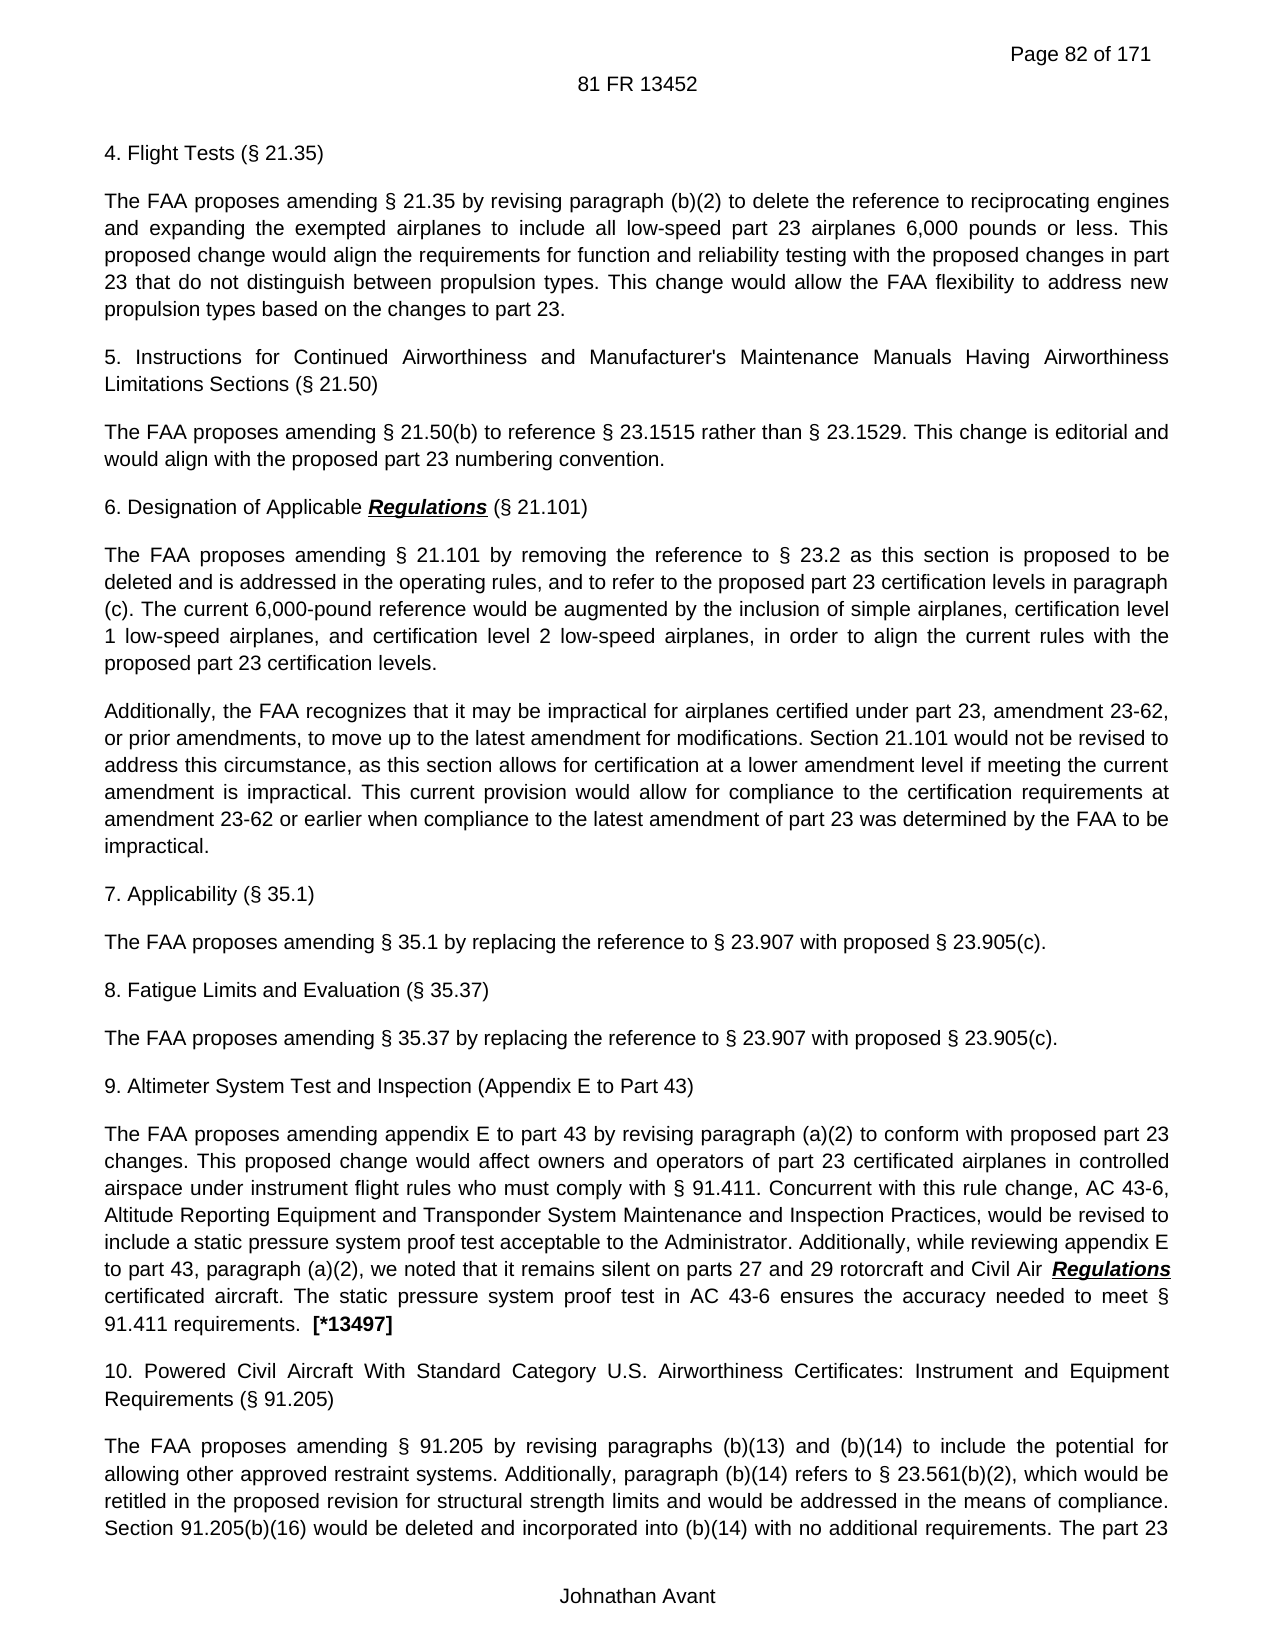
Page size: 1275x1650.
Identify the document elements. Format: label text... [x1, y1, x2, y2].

text 7. Applicability (§ 35.1) [104, 879, 1171, 906]
text The FAA proposes amending § 21.35 by revising paragraph (b)(2) to delete the reference to reciprocating engines and expanding the exempted airplanes to include all low-speed part 23 airplanes 6,000 pounds or less. This proposed change would align the requirements for function and reliability testing with the proposed changes in part 23 that do not distinguish between propulsion types. This change would allow the FAA flexibility to address new propulsion types based on the changes to part 23. [104, 185, 1171, 321]
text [104, 1431, 1171, 1539]
text The FAA proposes amending § 21.50(b) to reference § 23.1515 rather than § 23.1529. This change is editorial and would align with the proposed part 23 numbering convention. [104, 417, 1171, 471]
text The FAA proposes amending appendix E to part 43 by revising paragraph (a)(2) to conform with proposed part 23 changes. This proposed change would affect owners and operators of part 23 certificated airplanes in controlled airspace under instrument flight rules who must comply with § 91.411. Concurrent with this rule change, AC 43-6, Altitude Reporting Equipment and Transponder System Maintenance and Inspection Practices, would be revised to include a static pressure system proof test acceptable to the Administrator. Additionally, while reviewing appendix E to part 43, paragraph (a)(2), we noted that it remains silent on parts 27 and 29 rotorcraft and Civil Air Regulations certificated aircraft. The static pressure system proof test in AC 43-6 ensures the accuracy needed to meet § 91.411 requirements. [*13497] [104, 1119, 1171, 1335]
text 5. Instructions for Continued Airworthiness and Manufacturer's Maintenance Manuals Having Airworthiness Limitations Sections (§ 21.50) [104, 342, 1171, 396]
text 8. Fatigue Limits and Evaluation (§ 35.37) [104, 975, 1171, 1002]
text The FAA proposes amending § 35.1 by replacing the reference to § 23.907 with proposed § 23.905(c). [104, 927, 1171, 954]
text 4. Flight Tests (§ 21.35) [104, 137, 1171, 164]
text Additionally, the FAA recognizes that it may be impractical for airplanes certified under part 23, amendment 23-62, or prior amendments, to move up to the latest amendment for modifications. Section 21.101 would not be revised to address this circumstance, as this section allows for certification at a lower amendment level if meeting the current amendment is impractical. This current provision would allow for compliance to the certification requirements at amendment 23-62 or earlier when compliance to the latest amendment of part 23 was determined by the FAA to be impractical. [104, 696, 1171, 858]
text The FAA proposes amending § 21.101 by removing the reference to § 23.2 as this section is proposed to be deleted and is addressed in the operating rules, and to refer to the proposed part 23 certification levels in paragraph (c). The current 6,000-pound reference would be augmented by the inclusion of simple airplanes, certification level 1 low-speed airplanes, and certification level 2 low-speed airplanes, in order to align the current rules with the proposed part 23 certification levels. [104, 539, 1171, 675]
text The FAA proposes amending § 35.37 by replacing the reference to § 23.907 with proposed § 23.905(c). [104, 1023, 1171, 1050]
text 10. Powered Civil Aircraft With Standard Category U.S. Airworthiness Certificates: Instrument and Equipment Requirements (§ 91.205) [104, 1356, 1171, 1410]
text 9. Altimeter System Test and Inspection (Appendix E to Part 43) [104, 1071, 1171, 1098]
text 6. Designation of Applicable Regulations (§ 21.101) [104, 492, 1171, 519]
